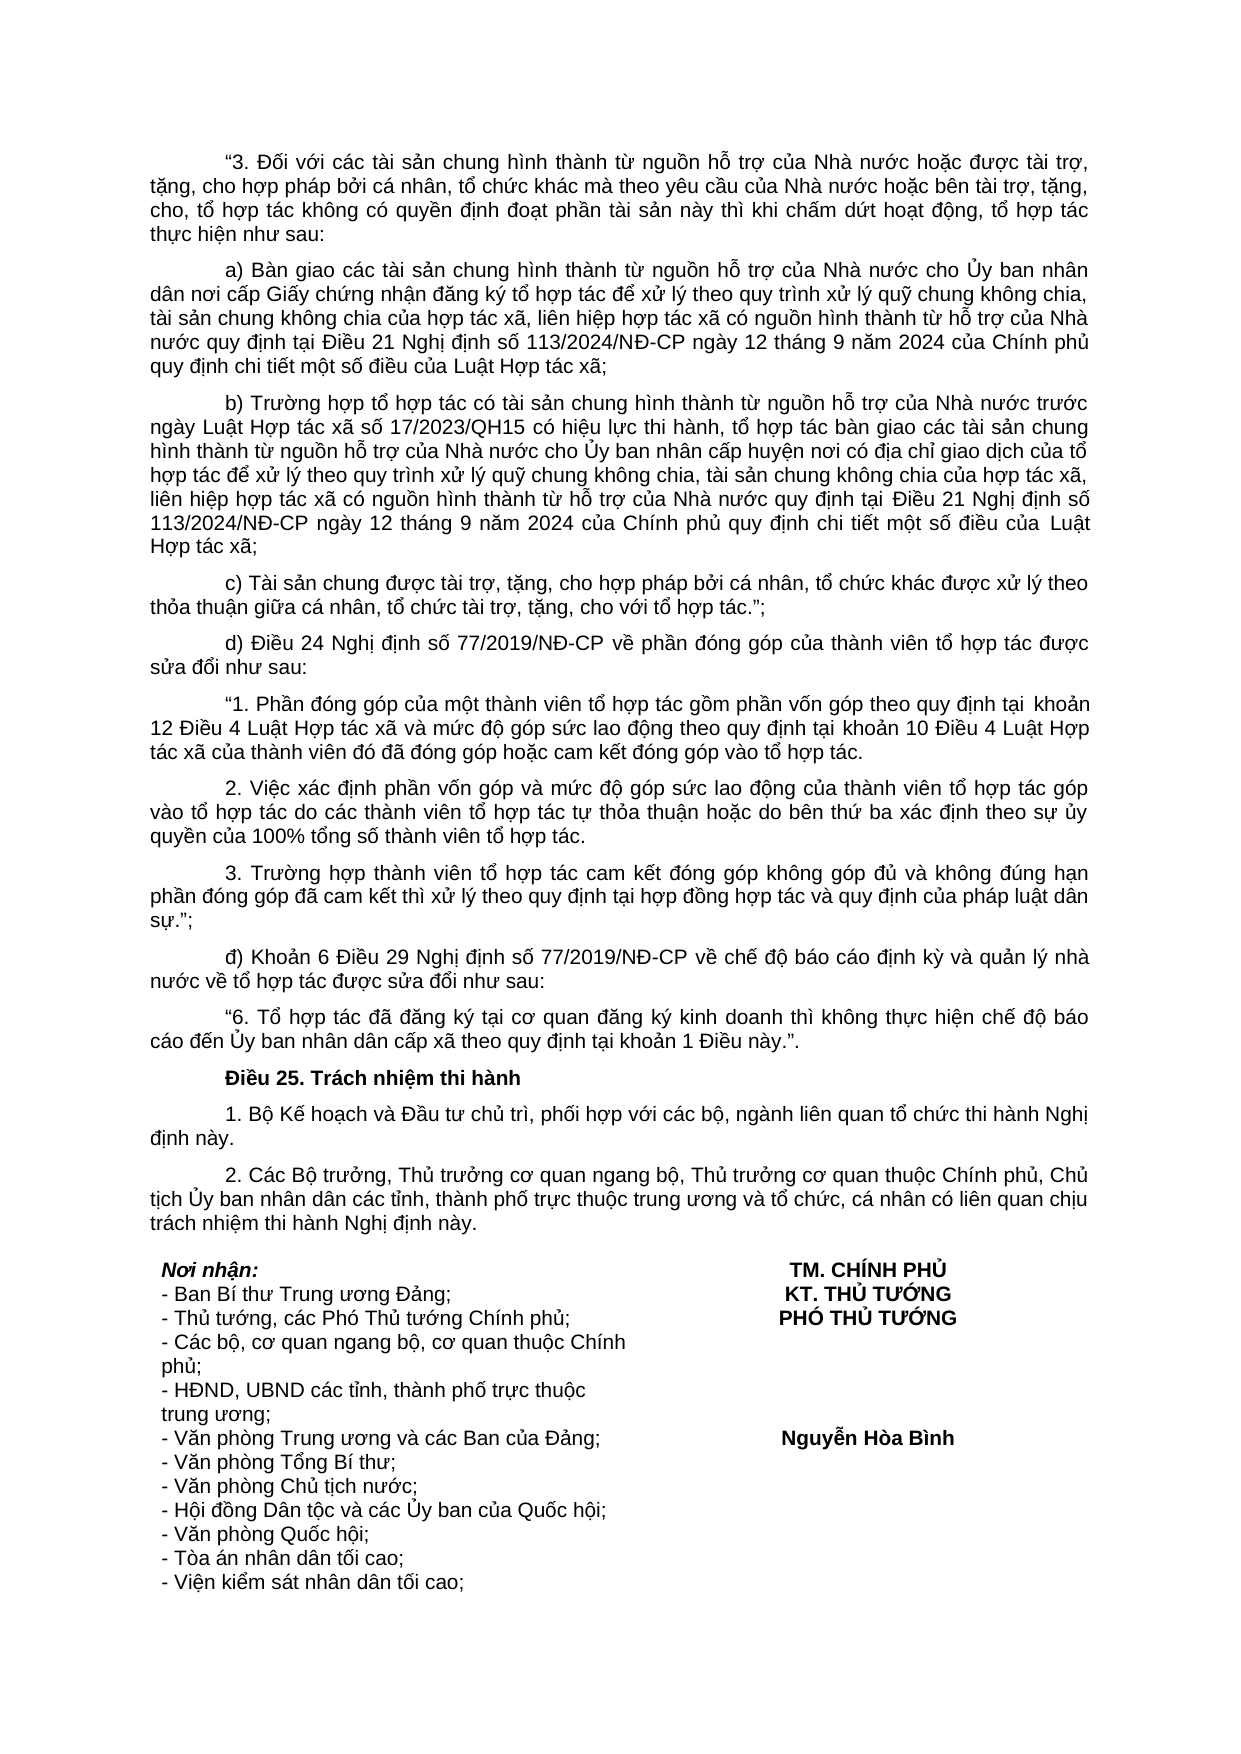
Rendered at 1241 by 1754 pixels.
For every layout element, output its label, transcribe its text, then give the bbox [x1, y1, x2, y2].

text “1. Phần đóng góp của một thành viên tổ hợp tác gồm phần vốn góp theo quy định tại khoản 12 Điều 4 Luật Hợp tác xã và mức độ góp sức lao động theo quy định tại khoản 10 Điều 4 Luật Hợp tác xã của thành viên đó đã đóng góp hoặc cam kết đóng góp vào tổ hợp tác. [150, 692, 1090, 763]
text đ) Khoản 6 Điều 29 Nghị định số 77/2019/NĐ-CP về chế độ báo cáo định kỳ và quản lý nhà nước về tổ hợp tác được sửa đổi như sau: [150, 945, 1090, 993]
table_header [646, 1258, 1090, 1594]
text b) Trường hợp tổ hợp tác có tài sản chung hình thành từ nguồn hỗ trợ của Nhà nước trước ngày Luật Hợp tác xã số 17/2023/QH15 có hiệu lực thi hành, tổ hợp tác bàn giao các tài sản chung hình thành từ nguồn hỗ trợ của Nhà nước cho Ủy ban nhân cấp huyện nơi có địa chỉ giao dịch của tổ hợp tác để xử lý theo quy trình xử lý quỹ chung không chia, tài sản chung không chia của hợp tác xã, liên hiệp hợp tác xã có nguồn hình thành từ hỗ trợ của Nhà nước quy định tại Điều 21 Nghị định số 113/2024/NĐ-CP ngày 12 tháng 9 năm 2024 của Chính phủ quy định chi tiết một số điều của Luật Hợp tác xã; [150, 391, 1090, 558]
text c) Tài sản chung được tài trợ, tặng, cho hợp pháp bởi cá nhân, tổ chức khác được xử lý theo thỏa thuận giữa cá nhân, tổ chức tài trợ, tặng, cho với tổ hợp tác.”; [150, 571, 1090, 619]
text “6. Tổ hợp tác đã đăng ký tại cơ quan đăng ký kinh doanh thì không thực hiện chế độ báo cáo đến Ủy ban nhân dân cấp xã theo quy định tại khoản 1 Điều này.”. [150, 1005, 1090, 1053]
text Điều 25. Trách nhiệm thi hành [150, 1066, 1090, 1089]
text 2. Các Bộ trưởng, Thủ trưởng cơ quan ngang bộ, Thủ trưởng cơ quan thuộc Chính phủ, Chủ tịch Ủy ban nhân dân các tỉnh, thành phố trực thuộc trung ương và tổ chức, cá nhân có liên quan chịu trách nhiệm thi hành Nghị định này. [150, 1162, 1090, 1234]
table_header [150, 1258, 646, 1594]
text 2. Việc xác định phần vốn góp và mức độ góp sức lao động của thành viên tổ hợp tác góp vào tổ hợp tác do các thành viên tổ hợp tác tự thỏa thuận hoặc do bên thứ ba xác định theo sự ủy quyền của 100% tổng số thành viên tổ hợp tác. [150, 776, 1090, 848]
text “3. Đối với các tài sản chung hình thành từ nguồn hỗ trợ của Nhà nước hoặc được tài trợ, tặng, cho hợp pháp bởi cá nhân, tổ chức khác mà theo yêu cầu của Nhà nước hoặc bên tài trợ, tặng, cho, tổ hợp tác không có quyền định đoạt phần tài sản này thì khi chấm dứt hoạt động, tổ hợp tác thực hiện như sau: [150, 150, 1090, 246]
text a) Bàn giao các tài sản chung hình thành từ nguồn hỗ trợ của Nhà nước cho Ủy ban nhân dân nơi cấp Giấy chứng nhận đăng ký tổ hợp tác để xử lý theo quy trình xử lý quỹ chung không chia, tài sản chung không chia của hợp tác xã, liên hiệp hợp tác xã có nguồn hình thành từ hỗ trợ của Nhà nước quy định tại Điều 21 Nghị định số 113/2024/NĐ-CP ngày 12 tháng 9 năm 2024 của Chính phủ quy định chi tiết một số điều của Luật Hợp tác xã; [150, 258, 1090, 378]
text 1. Bộ Kế hoạch và Đầu tư chủ trì, phối hợp với các bộ, ngành liên quan tổ chức thi hành Nghị định này. [150, 1102, 1090, 1150]
text d) Điều 24 Nghị định số 77/2019/NĐ-CP về phần đóng góp của thành viên tổ hợp tác được sửa đổi như sau: [150, 631, 1090, 679]
text 3. Trường hợp thành viên tổ hợp tác cam kết đóng góp không góp đủ và không đúng hạn phần đóng góp đã cam kết thì xử lý theo quy định tại hợp đồng hợp tác và quy định của pháp luật dân sự.”; [150, 860, 1090, 932]
